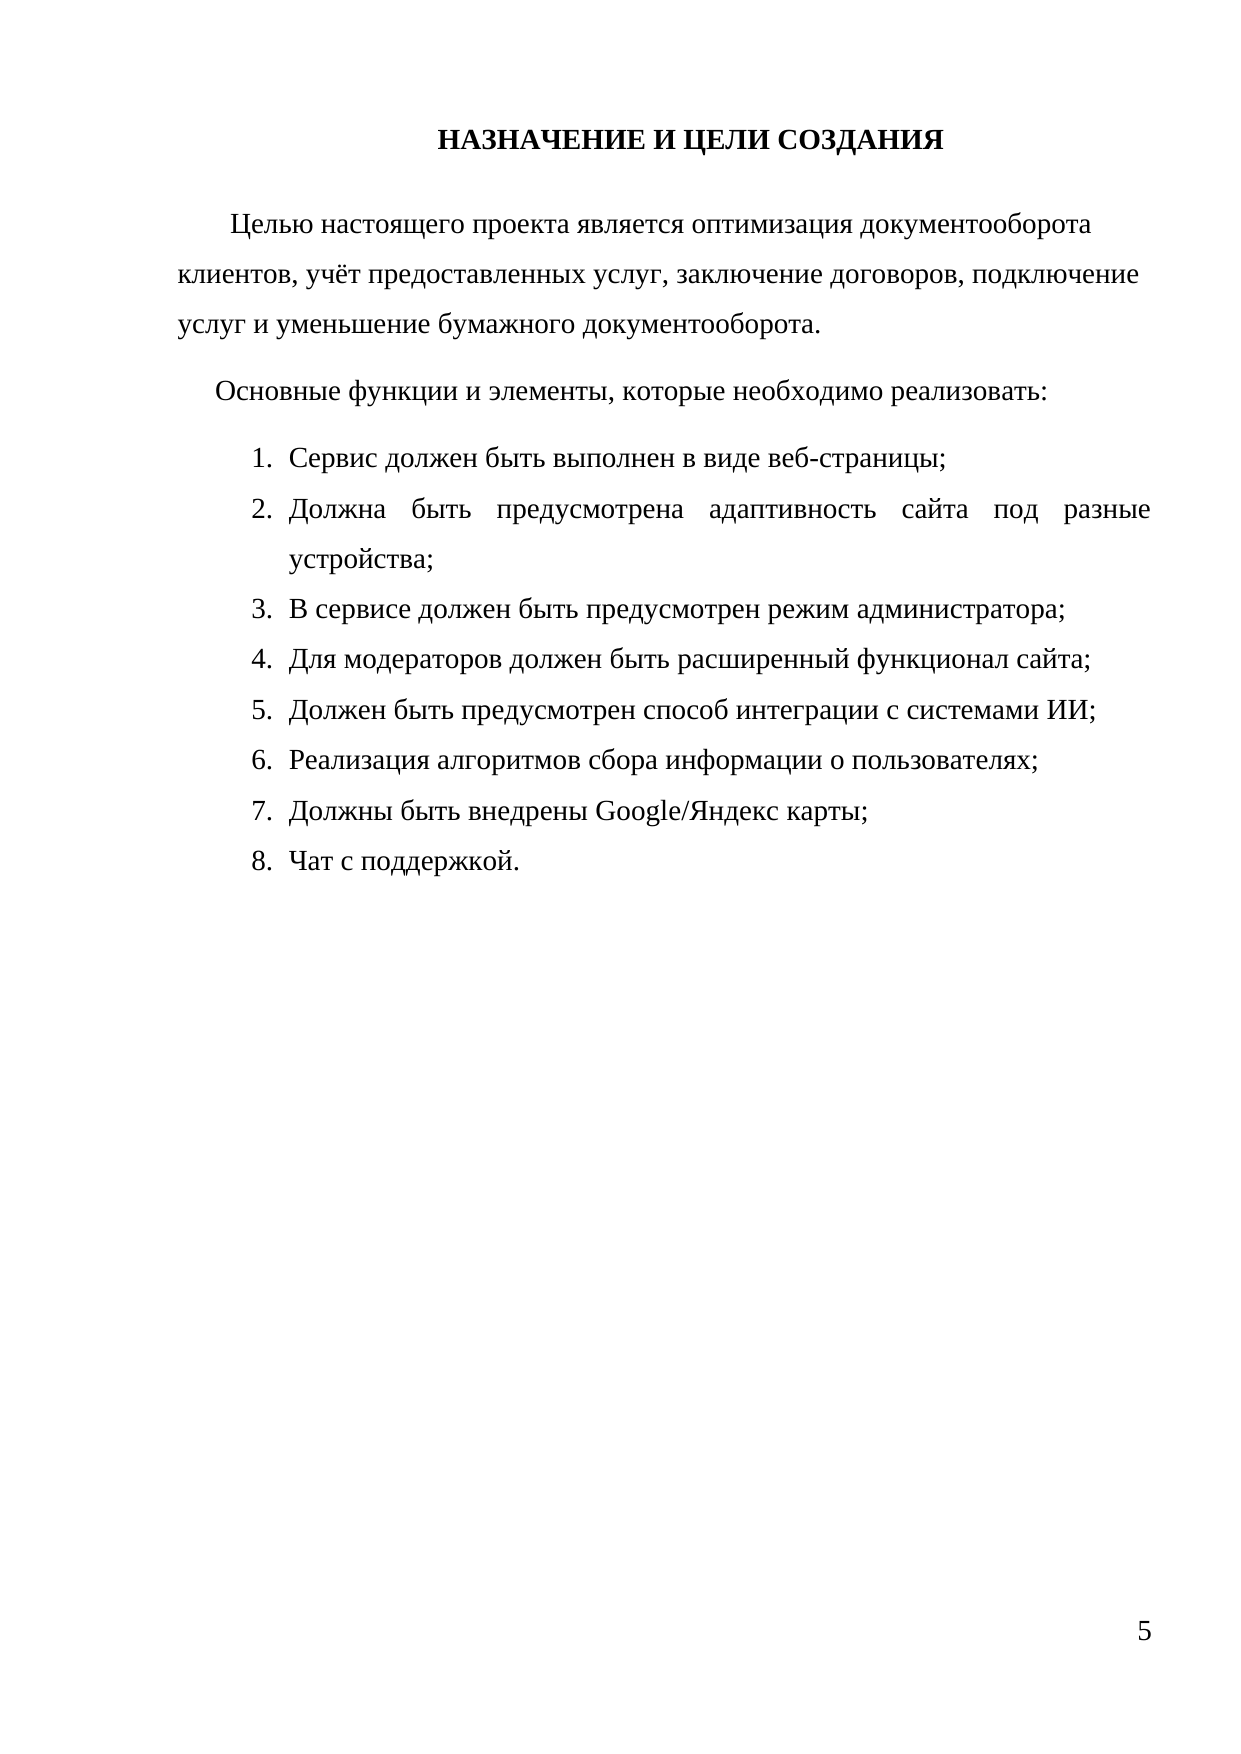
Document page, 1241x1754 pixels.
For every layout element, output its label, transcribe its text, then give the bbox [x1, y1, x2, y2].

list Чат с поддержкой. [251, 843, 1152, 876]
list Должен быть предусмотрен способ интеграции с системами ИИ; [251, 692, 1152, 726]
list Реализация алгоритмов сбора информации о пользователях; [251, 742, 1152, 776]
list В сервисе должен быть предусмотрен режим администратора; [251, 591, 1152, 625]
list Сервис должен быть выполнен в виде веб-страницы; [251, 440, 1152, 474]
list Должны быть внедрены Google/Яндекс карты; [251, 793, 1152, 826]
list Для модераторов должен быть расширенный функционал сайта; [251, 642, 1152, 675]
text Основные функции и элементы, которые необходимо реализовать: [177, 373, 1152, 407]
subtitle НАЗНАЧЕНИЕ И ЦЕЛИ СОЗДАНИЯ [230, 118, 1152, 156]
list Должна быть предусмотрена адаптивность сайта под разные устройства; [251, 491, 1152, 574]
text Целью настоящего проекта является оптимизация документооборота клиентов, учёт предоставленных услуг, заключение договоров, подключение услуг и уменьшение бумажного документооборота. [177, 206, 1152, 340]
